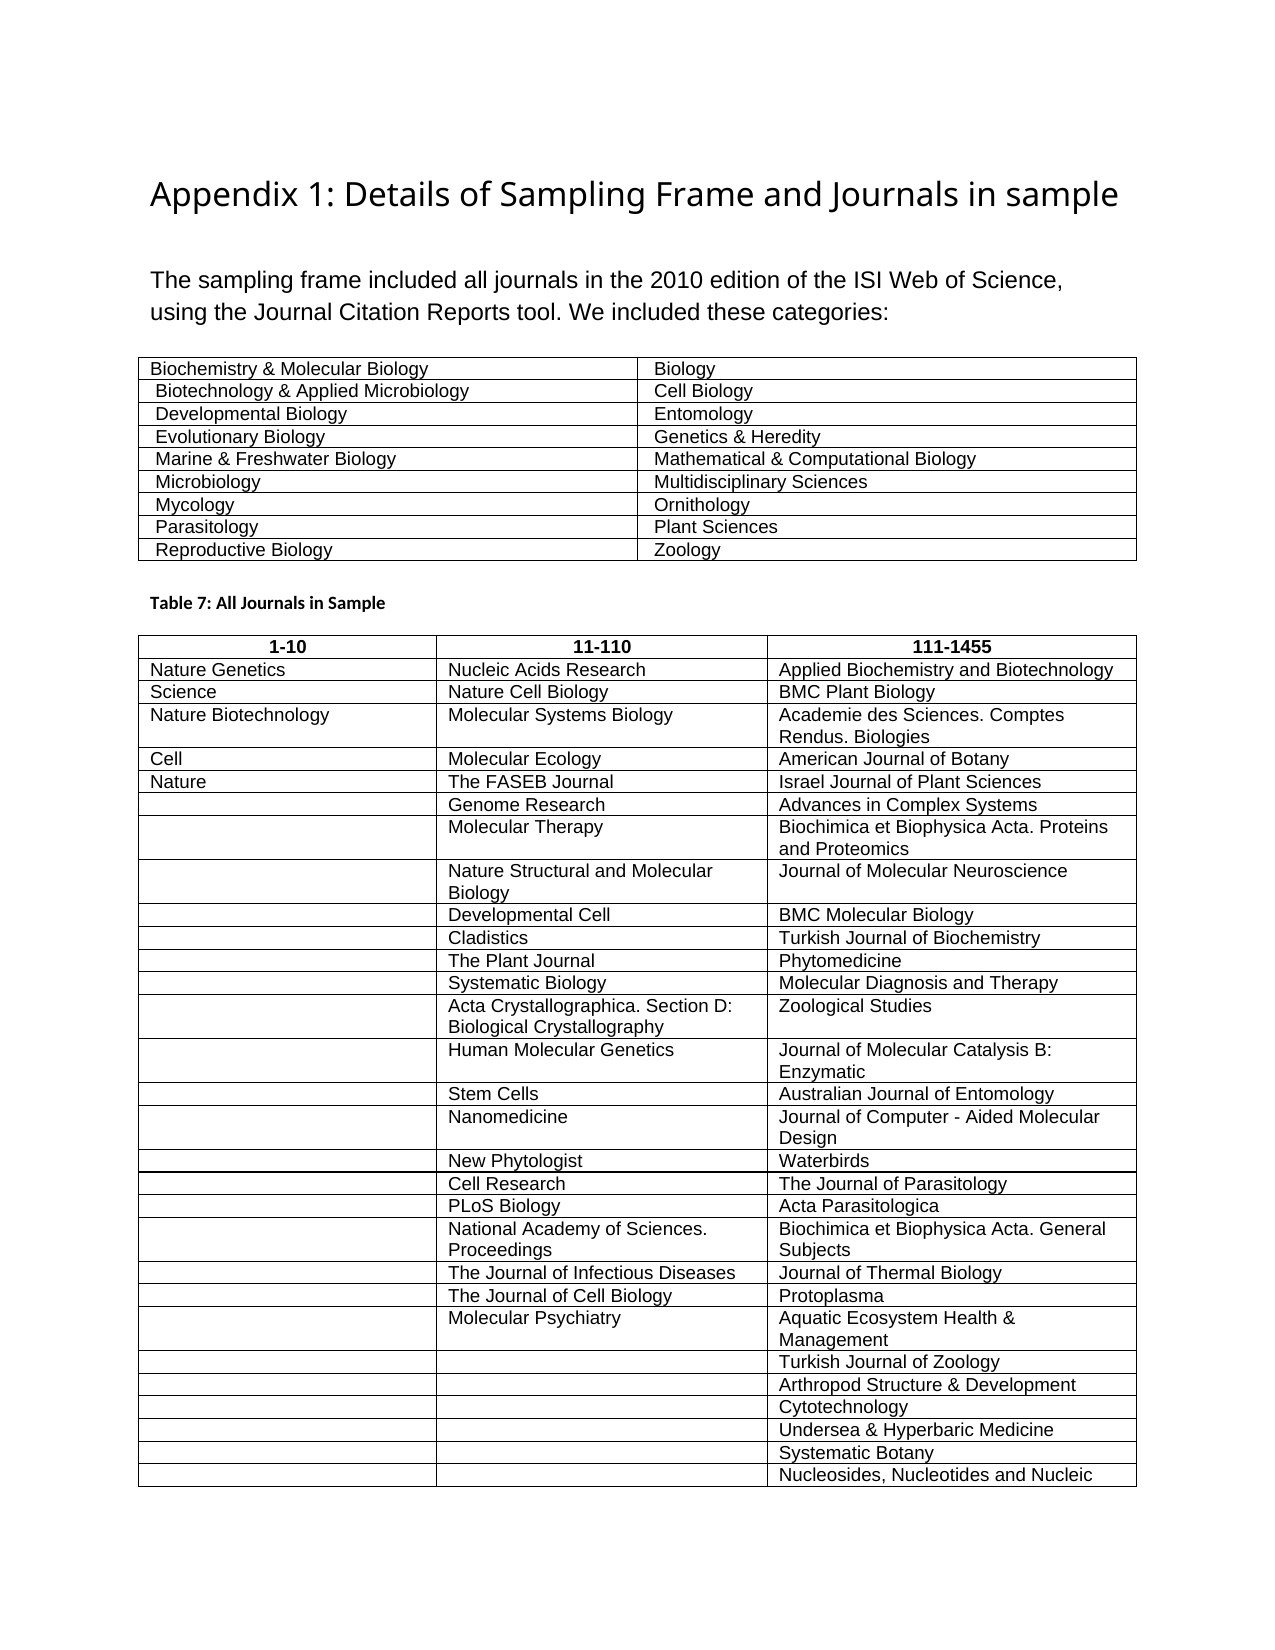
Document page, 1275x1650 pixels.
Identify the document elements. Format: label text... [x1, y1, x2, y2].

table_cell Acta Crystallographica. Section D: Biological Crystallography [437, 995, 767, 1038]
table_cell [139, 1106, 436, 1149]
table_cell Journal of Molecular Neuroscience [768, 860, 1136, 903]
table_cell The Journal of Parasitology [768, 1173, 1136, 1194]
table_cell Cell [139, 748, 436, 770]
table_cell The Journal of Infectious Diseases [437, 1262, 767, 1283]
table_cell Molecular Ecology [437, 748, 767, 770]
table_cell [139, 1419, 436, 1441]
table_cell [139, 950, 436, 971]
table_cell [139, 904, 436, 926]
table_cell Nature Structural and Molecular Biology [437, 860, 767, 903]
table_cell Reproductive Biology [139, 539, 637, 560]
table_cell Ornithology [638, 493, 1136, 515]
table_cell Molecular Therapy [437, 816, 767, 859]
table_cell Arthropod Structure & Development [768, 1374, 1136, 1395]
table_cell Phytomedicine [768, 950, 1136, 971]
table_cell Genetics & Heredity [638, 426, 1136, 447]
table_cell Cell Research [437, 1173, 767, 1194]
table_cell Cladistics [437, 927, 767, 948]
table_cell Science [139, 681, 436, 703]
table_header Biochemistry & Molecular Biology [139, 358, 637, 379]
table_cell Waterbirds [768, 1150, 1136, 1171]
table_cell Molecular Systems Biology [437, 704, 767, 747]
table_cell Developmental Cell [437, 904, 767, 926]
table_cell [437, 1351, 767, 1373]
table_cell [139, 1173, 436, 1194]
table_cell Multidisciplinary Sciences [638, 471, 1136, 492]
table_cell Molecular Diagnosis and Therapy [768, 972, 1136, 994]
table_cell Undersea & Hyperbaric Medicine [768, 1419, 1136, 1441]
table_cell [139, 1351, 436, 1373]
table_cell Evolutionary Biology [139, 426, 637, 447]
table_cell The Journal of Cell Biology [437, 1284, 767, 1306]
table_cell National Academy of Sciences. Proceedings [437, 1218, 767, 1261]
table_cell Advances in Complex Systems [768, 793, 1136, 815]
table_cell Nucleosides, Nucleotides and Nucleic Acids [768, 1464, 1136, 1486]
table_cell [139, 1150, 436, 1171]
table_cell Journal of Molecular Catalysis B: Enzymatic [768, 1039, 1136, 1082]
table_header 11-110 [437, 636, 767, 658]
text The sampling frame included all journals in the 2010 edition of the ISI Web of Science, using the Journal Citation Reports tool. We included these categories: [150, 266, 1125, 325]
table_cell Developmental Biology [139, 403, 637, 424]
table_cell PLoS Biology [437, 1195, 767, 1217]
table_cell Biotechnology & Applied Microbiology [139, 380, 637, 402]
table_cell Biochimica et Biophysica Acta. General Subjects [768, 1218, 1136, 1261]
table_cell Systematic Botany [768, 1442, 1136, 1463]
table_cell [139, 860, 436, 903]
table_cell BMC Plant Biology [768, 681, 1136, 703]
table_cell New Phytologist [437, 1150, 767, 1171]
table_cell Journal of Computer - Aided Molecular Design [768, 1106, 1136, 1149]
table_cell Molecular Psychiatry [437, 1307, 767, 1350]
table_cell [139, 1396, 436, 1418]
table_cell Turkish Journal of Biochemistry [768, 927, 1136, 948]
table_cell Plant Sciences [638, 516, 1136, 537]
table_cell Protoplasma [768, 1284, 1136, 1306]
table_cell [139, 1039, 436, 1082]
table_cell Acta Parasitologica [768, 1195, 1136, 1217]
table_cell Mathematical & Computational Biology [638, 448, 1136, 470]
table_cell Mycology [139, 493, 637, 515]
table_cell Applied Biochemistry and Biotechnology [768, 659, 1136, 680]
table_cell [139, 1284, 436, 1306]
table_cell The FASEB Journal [437, 771, 767, 792]
table_cell Nanomedicine [437, 1106, 767, 1149]
table_cell Nucleic Acids Research [437, 659, 767, 680]
table_cell Cytotechnology [768, 1396, 1136, 1418]
table_cell [139, 793, 436, 815]
table_cell BMC Molecular Biology [768, 904, 1136, 926]
table_cell Biochimica et Biophysica Acta. Proteins and Proteomics [768, 816, 1136, 859]
table_cell Human Molecular Genetics [437, 1039, 767, 1082]
table_cell American Journal of Botany [768, 748, 1136, 770]
table_cell Nature [139, 771, 436, 792]
table_cell Israel Journal of Plant Sciences [768, 771, 1136, 792]
table_cell [139, 927, 436, 948]
table_cell [139, 1464, 436, 1486]
table_cell [139, 1442, 436, 1463]
table_cell [139, 1083, 436, 1104]
table_header 1-10 [139, 636, 436, 658]
table_cell [139, 1307, 436, 1350]
table_cell Aquatic Ecosystem Health & Management [768, 1307, 1136, 1350]
table_cell [437, 1396, 767, 1418]
table_header 111-1455 [768, 636, 1136, 658]
table_cell [139, 1374, 436, 1395]
table_cell Entomology [638, 403, 1136, 424]
table_cell [139, 995, 436, 1038]
table_cell [437, 1374, 767, 1395]
table_header Biology [638, 358, 1136, 379]
subtitle Appendix 1: Details of Sampling Frame and Journals in sample [150, 171, 1125, 216]
table_cell Cell Biology [638, 380, 1136, 402]
table_cell [139, 816, 436, 859]
table_cell [139, 1262, 436, 1283]
table_cell Parasitology [139, 516, 637, 537]
table_cell Academie des Sciences. Comptes Rendus. Biologies [768, 704, 1136, 747]
table_cell Systematic Biology [437, 972, 767, 994]
table_cell Zoological Studies [768, 995, 1136, 1038]
table_cell Zoology [638, 539, 1136, 560]
table_cell Nature Genetics [139, 659, 436, 680]
table_cell [437, 1419, 767, 1441]
table_cell [139, 1218, 436, 1261]
table_cell Turkish Journal of Zoology [768, 1351, 1136, 1373]
table_cell The Plant Journal [437, 950, 767, 971]
table_cell Genome Research [437, 793, 767, 815]
table_cell Nature Biotechnology [139, 704, 436, 747]
table_cell Microbiology [139, 471, 637, 492]
table_cell [139, 972, 436, 994]
table_cell [139, 1195, 436, 1217]
table_cell Australian Journal of Entomology [768, 1083, 1136, 1104]
table_cell Marine & Freshwater Biology [139, 448, 637, 470]
table_cell [437, 1442, 767, 1463]
table_cell [437, 1464, 767, 1486]
table_cell Stem Cells [437, 1083, 767, 1104]
table_cell Nature Cell Biology [437, 681, 767, 703]
table_cell Journal of Thermal Biology [768, 1262, 1136, 1283]
